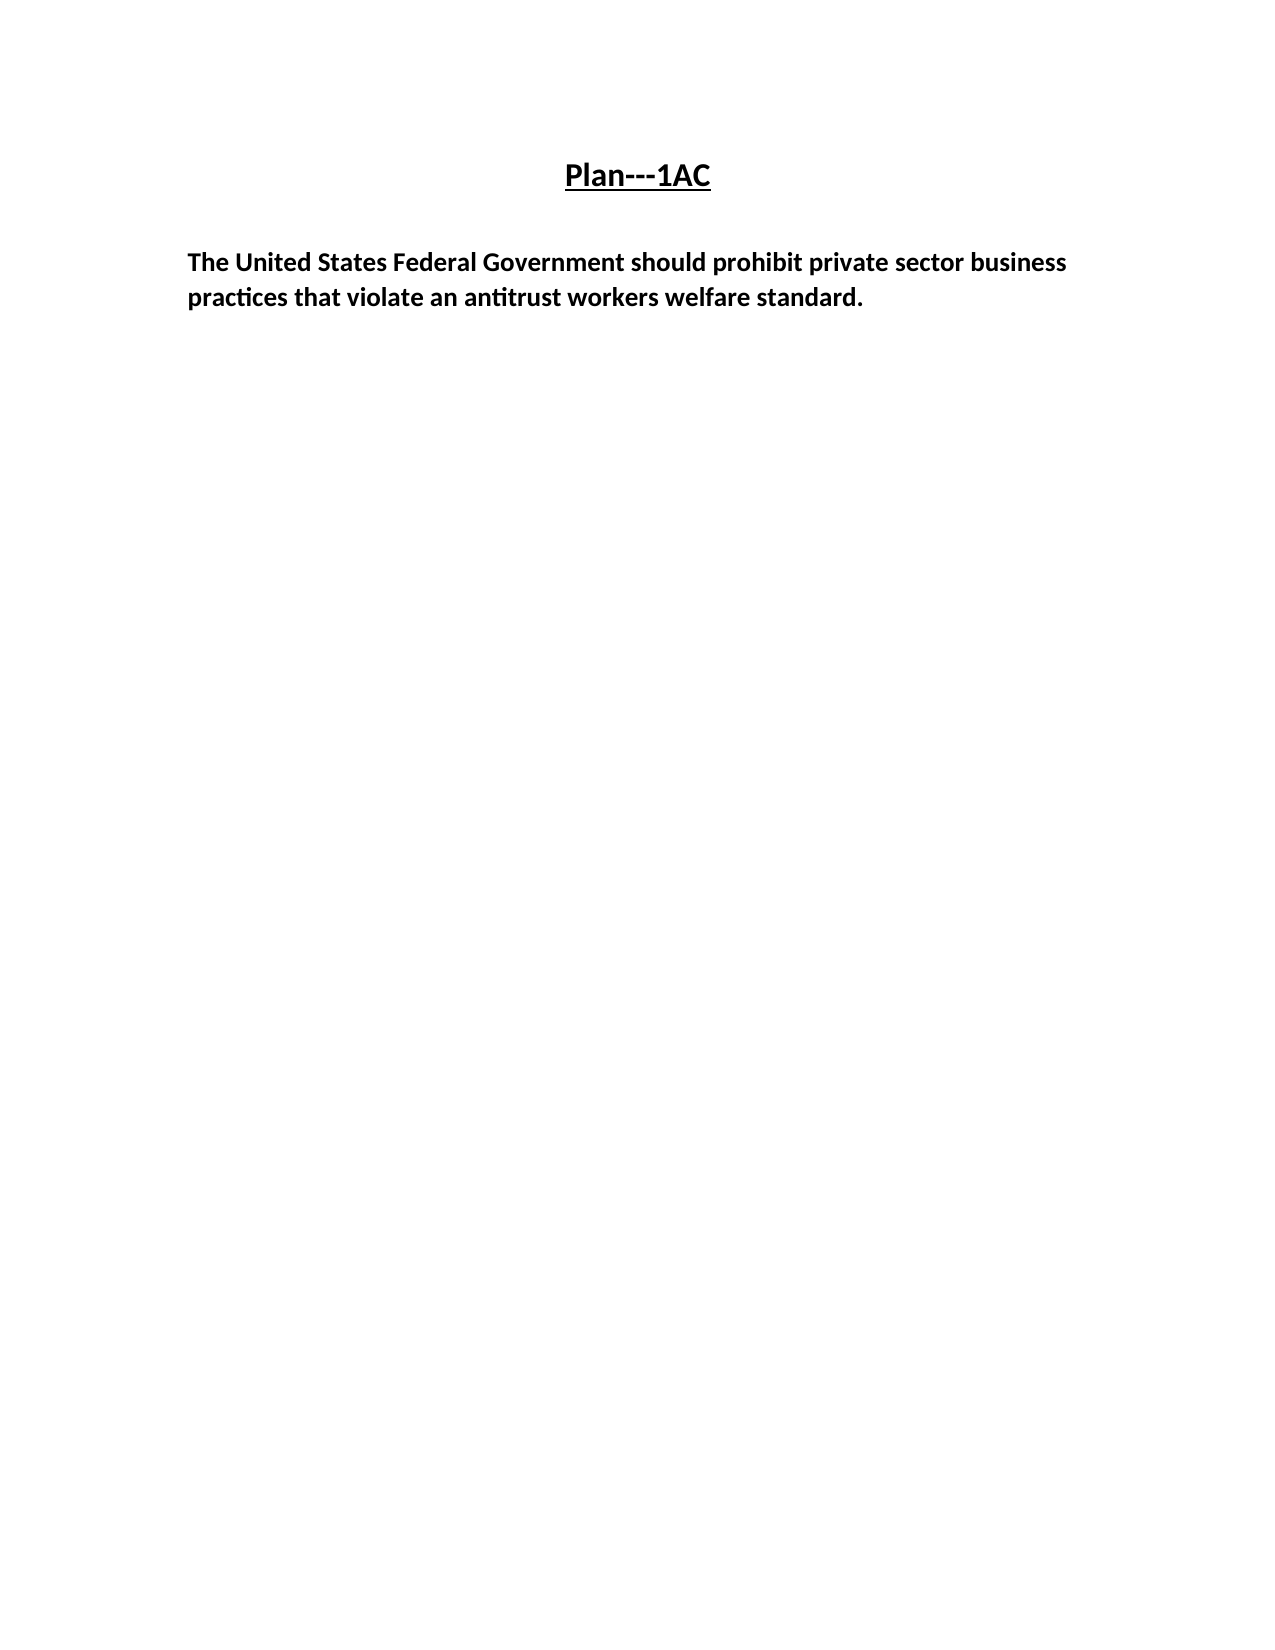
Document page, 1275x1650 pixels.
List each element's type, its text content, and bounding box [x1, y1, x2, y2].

subtitle The United States Federal Government should prohibit private sector business practices that violate an antitrust workers welfare standard. [187, 245, 1087, 314]
subtitle Plan---1AC [187, 154, 1087, 195]
